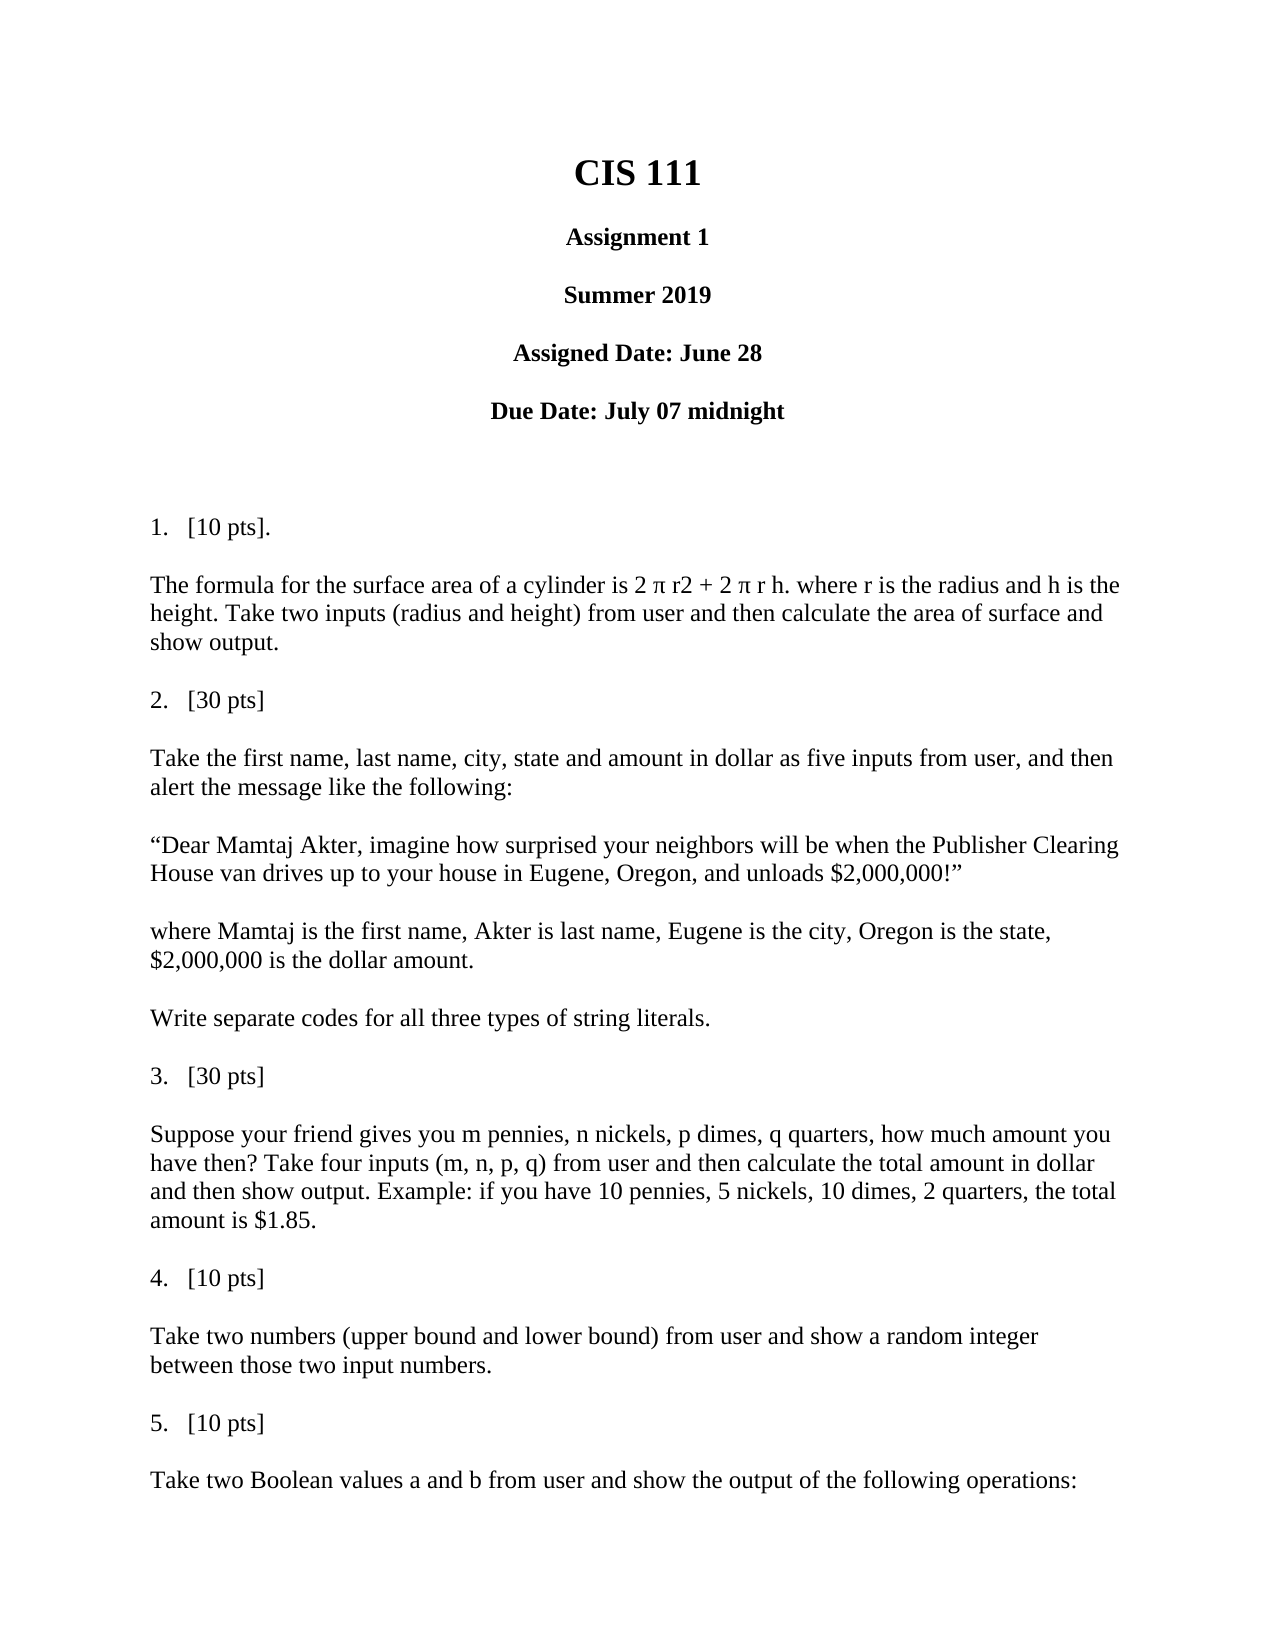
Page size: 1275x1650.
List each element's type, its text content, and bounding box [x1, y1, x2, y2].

list [10 pts] [150, 1408, 1125, 1436]
list [30 pts] [150, 685, 1125, 714]
text Suppose your friend gives you m pennies, n nickels, p dimes, q quarters, how much amount you have then? Take four inputs (m, n, p, q) from user and then calculate the total amount in dollar and then show output. Example: if you have 10 pennies, 5 nickels, 10 dimes, 2 quarters, the total amount is $1.85. [150, 1119, 1125, 1234]
text Write separate codes for all three types of string literals. [150, 1003, 1125, 1032]
list [10 pts] [150, 1263, 1125, 1292]
text Summer 2019 [150, 280, 1125, 309]
text where Mamtaj is the first name, Akter is last name, Eugene is the city, Oregon is the state, $2,000,000 is the dollar amount. [150, 916, 1125, 974]
text Due Date: July 07 midnight [150, 396, 1125, 425]
text Take two numbers (upper bound and lower bound) from user and show a random integer between those two input numbers. [150, 1321, 1125, 1378]
text Assignment 1 [150, 222, 1125, 251]
list [30 pts] [150, 1061, 1125, 1090]
text “Dear Mamtaj Akter, imagine how surprised your neighbors will be when the Publisher Clearing House van drives up to your house in Eugene, Oregon, and unloads $2,000,000!” [150, 830, 1125, 887]
text The formula for the surface area of a cylinder is 2 π r2 + 2 π r h. where r is the radius and h is the height. Take two inputs (radius and height) from user and then calculate the area of surface and show output. [150, 570, 1125, 656]
text Take the first name, last name, city, state and amount in dollar as five inputs from user, and then alert the message like the following: [150, 743, 1125, 801]
text CIS 111 [150, 150, 1125, 193]
text Take two Boolean values a and b from user and show the output of the following operations: [150, 1466, 1125, 1494]
text Assigned Date: June 28 [150, 338, 1125, 367]
list [10 pts]. [150, 512, 1125, 541]
